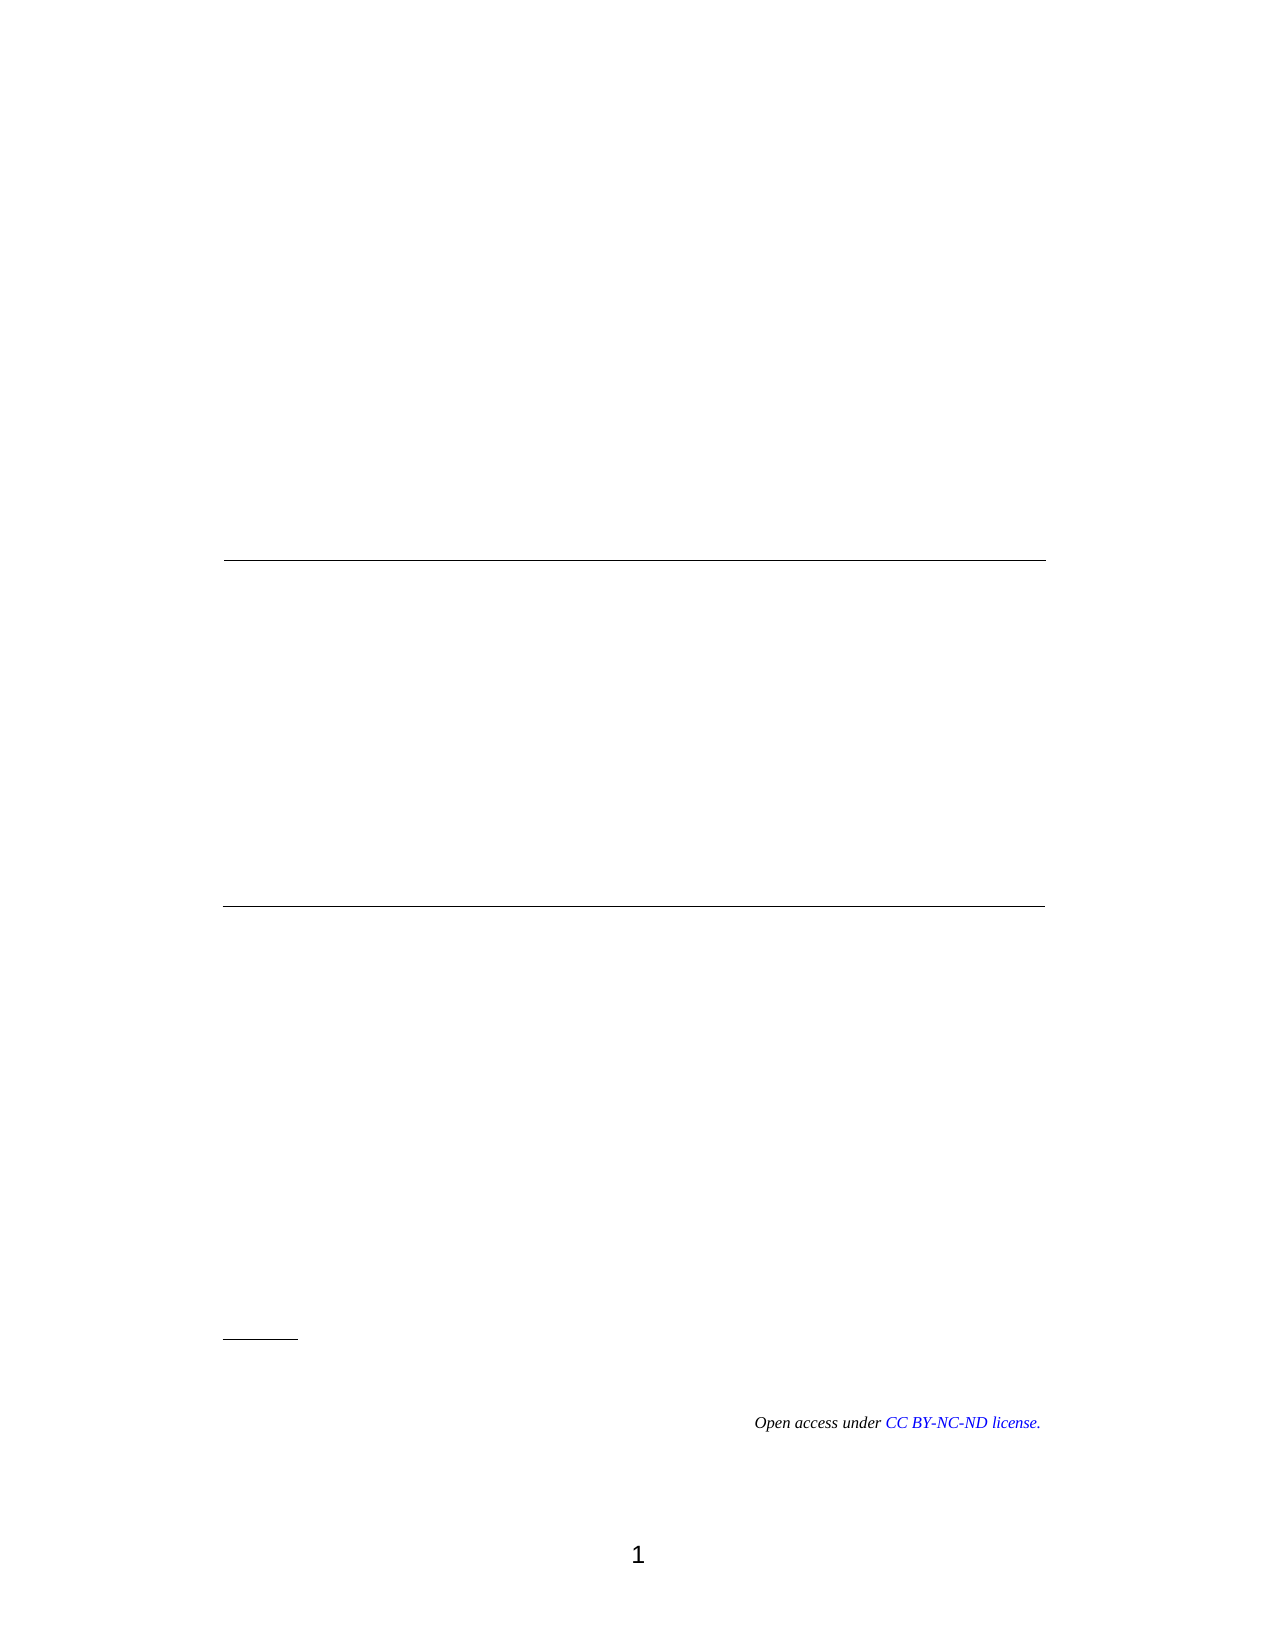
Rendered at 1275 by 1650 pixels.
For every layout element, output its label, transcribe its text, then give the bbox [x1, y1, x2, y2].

text Open access under CC BY-NC-ND license. [754, 1413, 1096, 1432]
